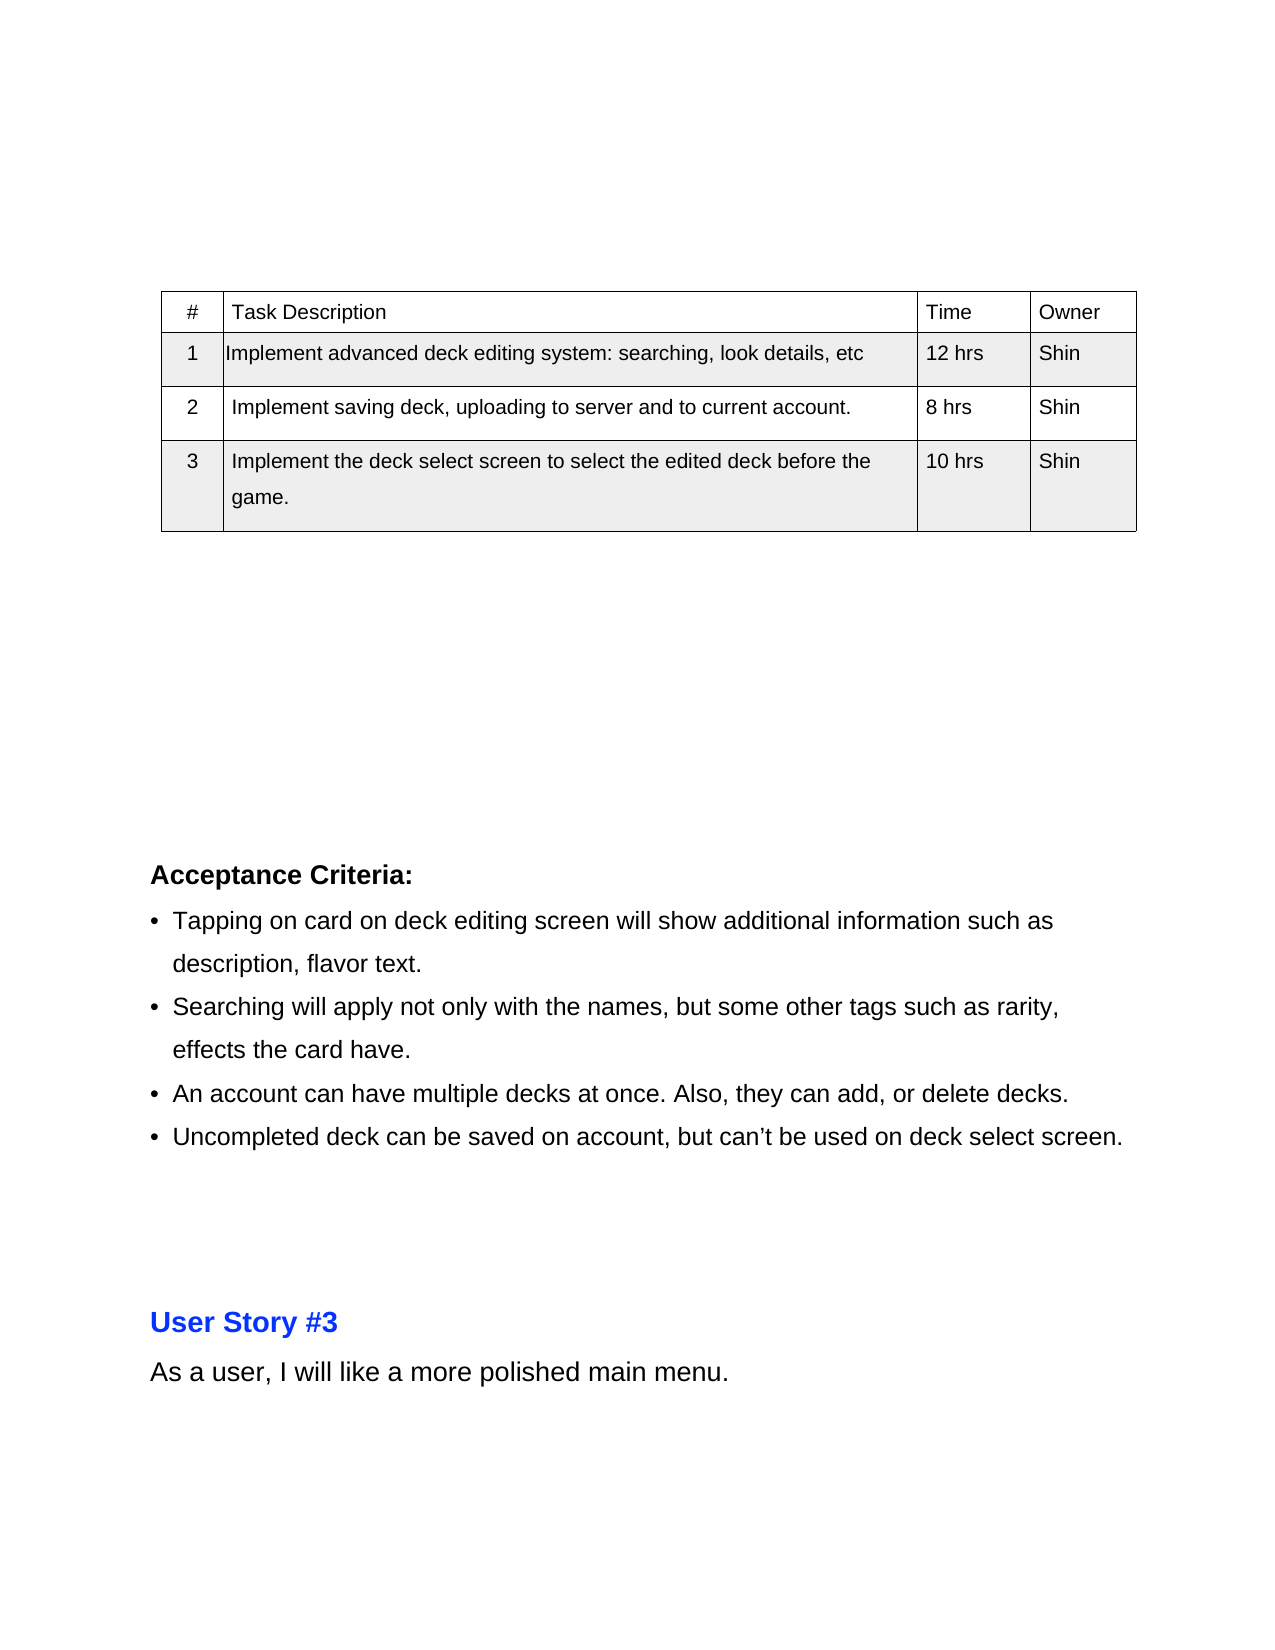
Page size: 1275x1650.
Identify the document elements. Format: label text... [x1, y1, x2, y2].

table_header # [162, 292, 223, 332]
list An account can have multiple decks at once. Also, they can add, or delete decks. [150, 1078, 1125, 1107]
list Uncompleted deck can be saved on account, but can’t be used on deck select screen. [150, 1122, 1125, 1150]
table_header Task Description [224, 292, 917, 332]
table_header Owner [1031, 292, 1136, 332]
table_cell Implement the deck select screen to select the edited deck before the game. [224, 441, 917, 531]
list Searching will apply not only with the names, but some other tags such as rarity, effects the card have. [150, 992, 1125, 1064]
text User Story #3 [150, 1305, 1125, 1339]
table_cell 1 [162, 333, 223, 386]
table_cell 12 hrs [918, 333, 1030, 386]
table_cell 2 [162, 387, 223, 440]
table_cell 8 hrs [918, 387, 1030, 440]
text Acceptance Criteria: [150, 859, 1125, 890]
list Tapping on card on deck editing screen will show additional information such as description, flavor text. [150, 906, 1125, 978]
table_cell Shin [1031, 333, 1136, 386]
table_cell Implement advanced deck editing system: searching, look details, etc [224, 333, 917, 386]
text As a user, I will like a more polished main menu. [150, 1356, 1125, 1387]
table_cell 10 hrs [918, 441, 1030, 531]
table_header Time [918, 292, 1030, 332]
table_cell 3 [162, 441, 223, 531]
table_cell Shin [1031, 387, 1136, 440]
table_cell Implement saving deck, uploading to server and to current account. [224, 387, 917, 440]
table_cell Shin [1031, 441, 1136, 531]
